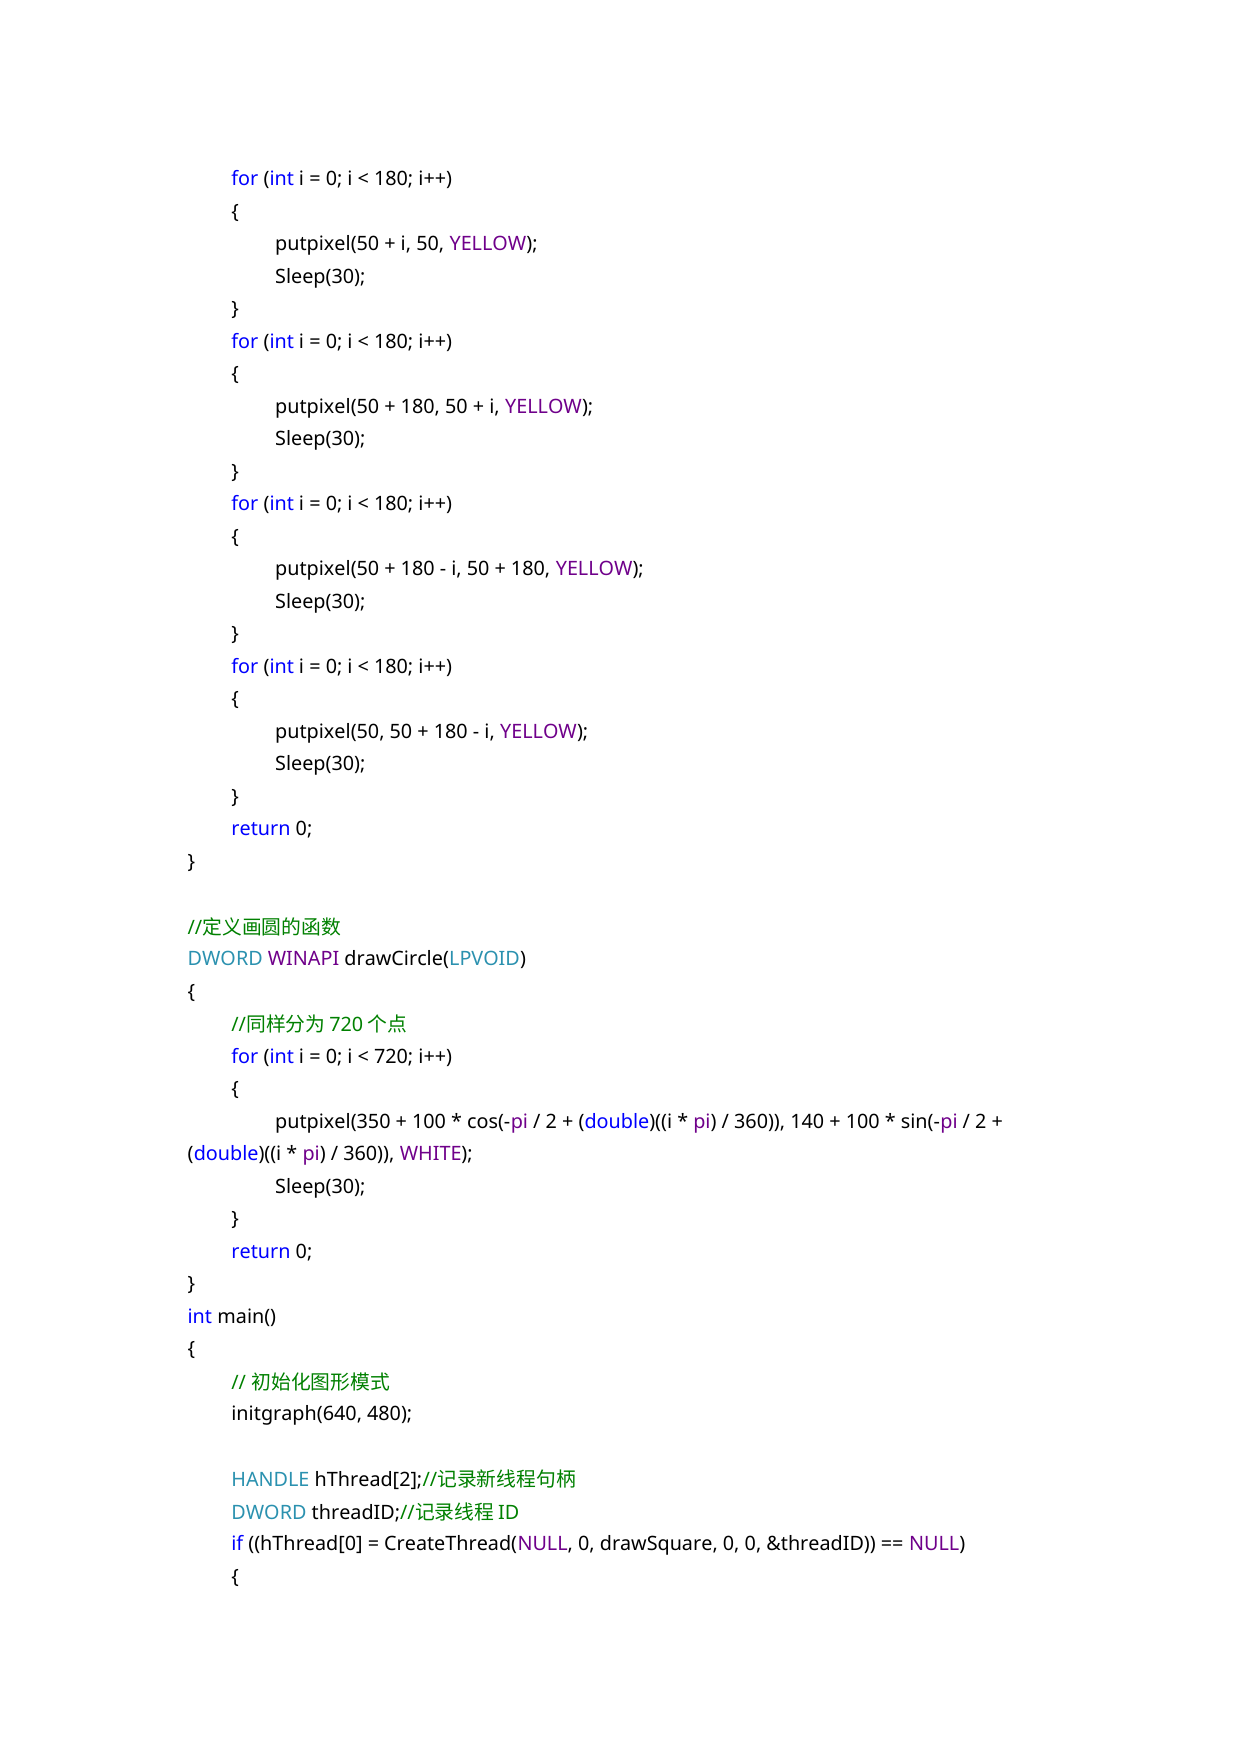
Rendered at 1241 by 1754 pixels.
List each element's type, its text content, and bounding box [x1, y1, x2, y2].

text } [187, 844, 1053, 877]
text { [187, 1332, 1053, 1364]
text return 0; [187, 812, 1053, 844]
text HANDLE hThread[2];//记录新线程句柄 [187, 1462, 1053, 1494]
text for (int i = 0; i < 180; i++) [187, 649, 1053, 682]
text for (int i = 0; i < 180; i++) [187, 162, 1053, 194]
text Sleep(30); [187, 259, 1053, 292]
text DWORD threadID;//记录线程ID [187, 1494, 1053, 1527]
text return 0; [187, 1234, 1053, 1267]
text putpixel(50, 50 + 180 - i, YELLOW); [187, 714, 1053, 747]
text for (int i = 0; i < 180; i++) [187, 487, 1053, 519]
text putpixel(50 + 180 - i, 50 + 180, YELLOW); [187, 552, 1053, 584]
text } [187, 779, 1053, 812]
text { [187, 1559, 1053, 1592]
text // 初始化图形模式 [187, 1364, 1053, 1397]
text { [187, 357, 1053, 389]
text { [187, 194, 1053, 227]
text } [187, 454, 1053, 487]
text } [187, 617, 1053, 649]
text //同样分为720个点 [187, 1007, 1053, 1039]
text putpixel(50 + 180, 50 + i, YELLOW); [187, 389, 1053, 422]
text } [187, 292, 1053, 324]
text initgraph(640, 480); [187, 1397, 1053, 1429]
text { [187, 519, 1053, 552]
text { [187, 682, 1053, 714]
text { [187, 1072, 1053, 1104]
text Sleep(30); [187, 584, 1053, 617]
text putpixel(350 + 100 * cos(-pi / 2 + (double)((i * pi) / 360)), 140 + 100 * sin(-pi / 2 + (double)((i * pi) / 360)), WHITE); [187, 1104, 1053, 1169]
text } [187, 1267, 1053, 1299]
text } [187, 1202, 1053, 1234]
text int main() [187, 1299, 1053, 1332]
text DWORD WINAPI drawCircle(LPVOID) [187, 942, 1053, 974]
text Sleep(30); [187, 1169, 1053, 1202]
text if ((hThread[0] = CreateThread(NULL, 0, drawSquare, 0, 0, &threadID)) == NULL) [187, 1527, 1053, 1559]
text putpixel(50 + i, 50, YELLOW); [187, 227, 1053, 259]
text //定义画圆的函数 [187, 909, 1053, 942]
text Sleep(30); [187, 747, 1053, 779]
text for (int i = 0; i < 720; i++) [187, 1039, 1053, 1072]
text for (int i = 0; i < 180; i++) [187, 324, 1053, 357]
text { [187, 974, 1053, 1007]
text Sleep(30); [187, 422, 1053, 454]
